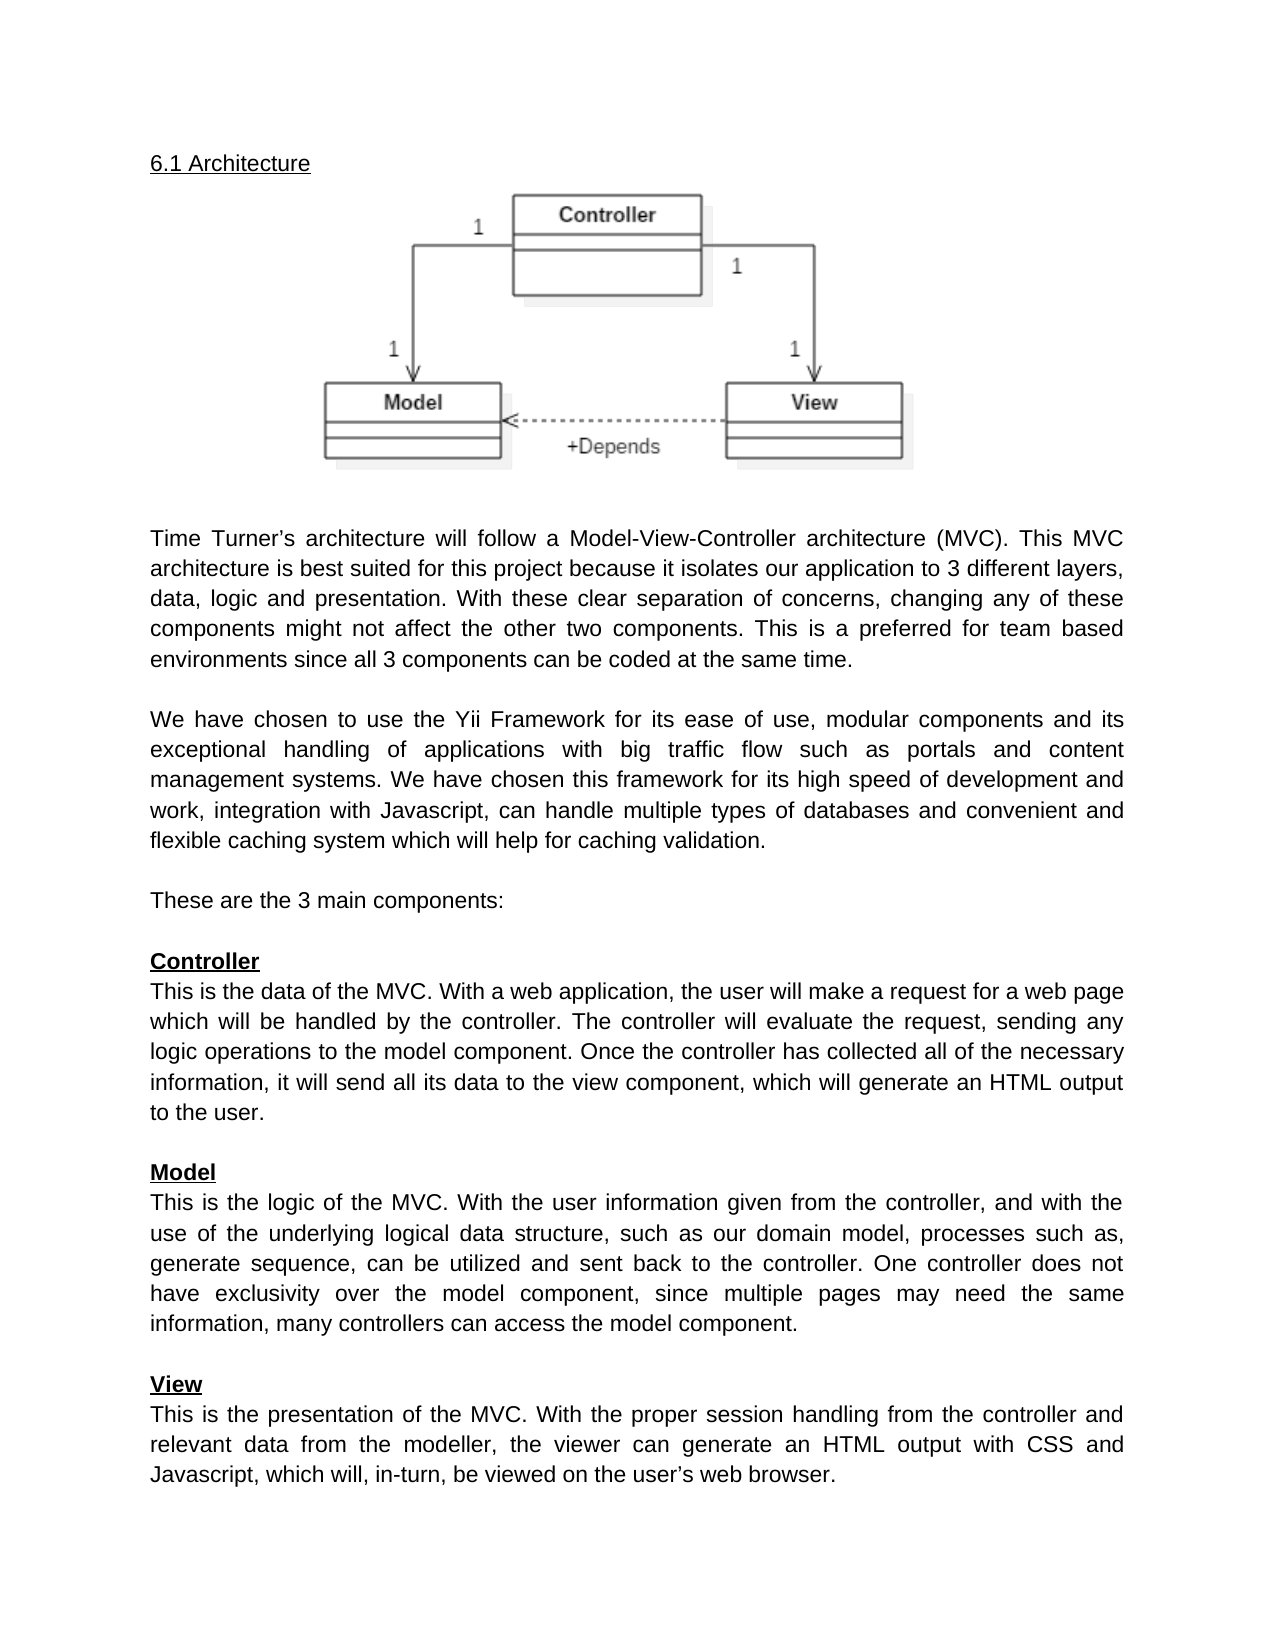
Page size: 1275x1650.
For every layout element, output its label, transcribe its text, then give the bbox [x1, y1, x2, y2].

text Model [150, 1159, 1125, 1185]
text Controller [150, 948, 1125, 974]
text View [150, 1371, 1125, 1397]
text This is the logic of the MVC. With the user information given from the controller, and with the use of the underlying logical data structure, such as our domain model, processes such as, generate sequence, can be utilized and sent back to the controller. One controller does not have exclusivity over the model component, since multiple pages may need the same information, many controllers can access the model component. [150, 1189, 1125, 1336]
text These are the 3 main components: [150, 887, 1125, 913]
picture [311, 180, 964, 521]
text Time Turner’s architecture will follow a Model-View-Controller architecture (MVC). This MVC architecture is best suited for this project because it isolates our application to 3 different layers, data, logic and presentation. With these clear separation of concerns, changing any of these components might not affect the other two components. This is a preferred for team based environments since all 3 components can be coded at the same time. [150, 525, 1125, 672]
text 6.1 Architecture [150, 150, 1125, 176]
text This is the presentation of the MVC. With the proper session handling from the controller and relevant data from the modeller, the viewer can generate an HTML output with CSS and Javascript, which will, in-turn, be viewed on the user’s web browser. [150, 1401, 1125, 1487]
text We have chosen to use the Yii Framework for its ease of use, modular components and its exceptional handling of applications with big traffic flow such as portals and content management systems. We have chosen this framework for its high speed of development and work, integration with Javascript, can handle multiple types of databases and convenient and flexible caching system which will help for caching validation. [150, 706, 1125, 853]
text This is the data of the MVC. With a web application, the user will make a request for a web page which will be handled by the controller. The controller will evaluate the request, sending any logic operations to the model component. Once the controller has collected all of the necessary information, it will send all its data to the view component, which will generate an HTML output to the user. [150, 978, 1125, 1125]
